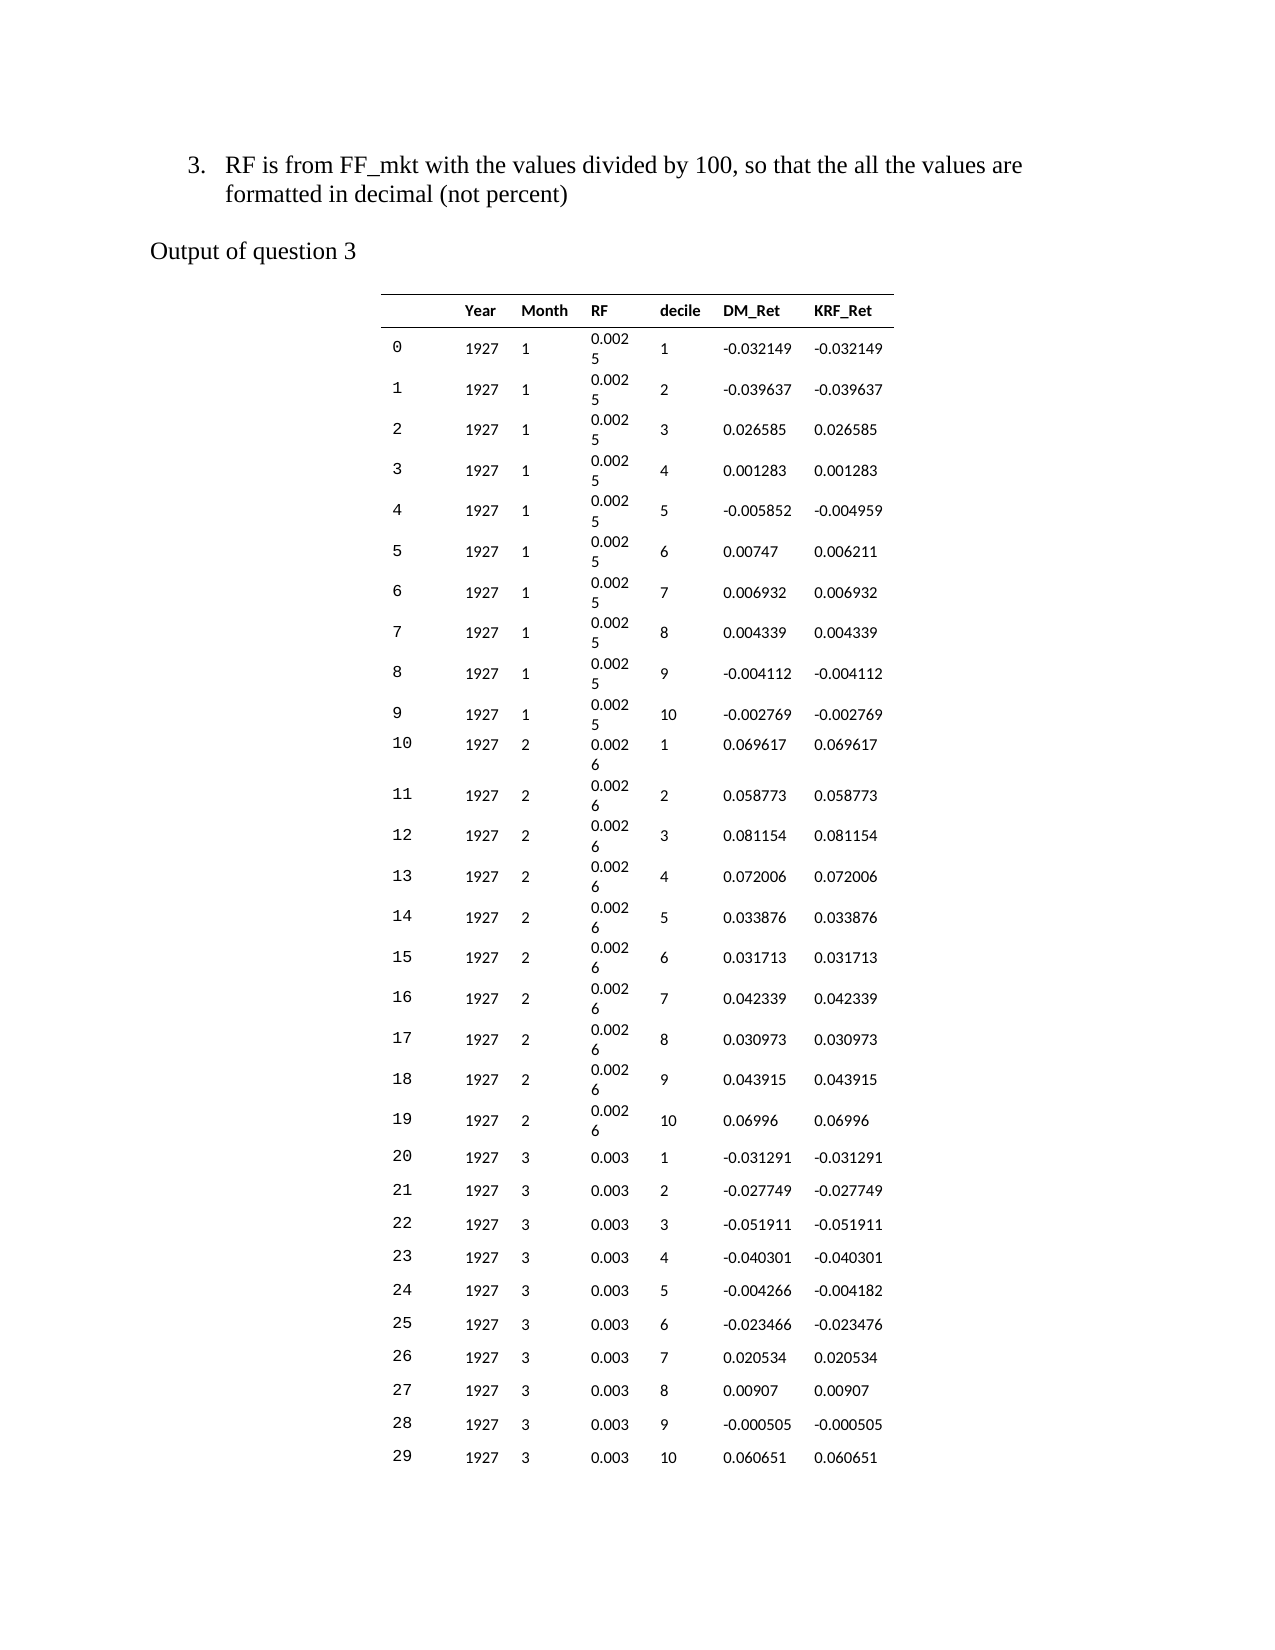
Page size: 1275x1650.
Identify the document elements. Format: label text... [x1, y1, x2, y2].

table_cell 0.0026 [580, 1100, 648, 1141]
table_cell 27 [381, 1374, 453, 1407]
table_cell 6 [381, 572, 453, 612]
table_cell 1927 [454, 369, 510, 409]
table_cell 0.030973 [803, 1019, 894, 1059]
table_cell 0.0025 [580, 531, 648, 572]
table_cell 8 [381, 653, 453, 694]
table_cell 0.003 [580, 1407, 648, 1441]
table_cell 0.031713 [712, 938, 803, 978]
table_cell 1927 [454, 938, 510, 978]
table_cell 2 [510, 816, 579, 856]
table_cell -0.004182 [803, 1274, 894, 1307]
table_cell 8 [649, 1374, 712, 1407]
table_cell 0.0026 [580, 897, 648, 937]
table_cell 1 [510, 531, 579, 572]
table_cell 10 [649, 1441, 712, 1474]
table_cell 2 [510, 1019, 579, 1059]
table_cell 3 [649, 816, 712, 856]
table_cell 2 [510, 775, 579, 816]
table_cell 5 [649, 897, 712, 937]
table_cell 0.060651 [712, 1441, 803, 1474]
table_cell 0.081154 [712, 816, 803, 856]
table_cell 1 [510, 328, 579, 369]
table_cell 2 [510, 856, 579, 897]
list RF is from FF_mkt with the values divided by 100, so that the all the values are formatted in decimal (not percent) [187, 150, 1125, 207]
table_cell 0.0026 [580, 1059, 648, 1100]
table_cell -0.040301 [712, 1241, 803, 1274]
table_cell 10 [381, 734, 453, 775]
table_header DM_Ret [712, 295, 803, 327]
table_cell 0.0025 [580, 694, 648, 734]
table_cell 3 [510, 1341, 579, 1374]
table_cell 4 [381, 491, 453, 531]
table_cell 0.0026 [580, 816, 648, 856]
table_cell -0.031291 [803, 1141, 894, 1174]
table_cell 1 [510, 450, 579, 491]
table_cell 9 [381, 694, 453, 734]
table_cell 1927 [454, 1059, 510, 1100]
table_cell 2 [649, 1174, 712, 1207]
table_cell 0.06996 [803, 1100, 894, 1141]
table_cell -0.032149 [803, 328, 894, 369]
table_cell 0.003 [580, 1341, 648, 1374]
table_cell 10 [649, 1100, 712, 1141]
table_cell 2 [510, 897, 579, 937]
table_cell 0.0026 [580, 938, 648, 978]
table_cell 3 [510, 1374, 579, 1407]
table_cell 3 [649, 1207, 712, 1241]
table_cell 0.069617 [803, 734, 894, 775]
table_cell -0.039637 [712, 369, 803, 409]
table_cell 2 [510, 1059, 579, 1100]
table_cell 1927 [454, 1374, 510, 1407]
table_cell 1927 [454, 1100, 510, 1141]
table_cell -0.004112 [803, 653, 894, 694]
table_cell -0.027749 [712, 1174, 803, 1207]
table_cell 24 [381, 1274, 453, 1307]
table_cell 2 [510, 734, 579, 775]
table_cell 1927 [454, 694, 510, 734]
table_cell 0.006932 [803, 572, 894, 612]
table_cell 22 [381, 1207, 453, 1241]
table_cell 1 [510, 613, 579, 653]
table_cell 3 [510, 1307, 579, 1341]
table_cell 1927 [454, 775, 510, 816]
table_cell 3 [510, 1241, 579, 1274]
table_cell 6 [649, 531, 712, 572]
table_cell 0.00907 [803, 1374, 894, 1407]
table_header KRF_Ret [803, 295, 894, 327]
table_cell -0.051911 [803, 1207, 894, 1241]
table_cell 19 [381, 1100, 453, 1141]
table_cell 16 [381, 978, 453, 1019]
table_cell -0.004959 [803, 491, 894, 531]
table_cell 6 [649, 938, 712, 978]
table_cell 0.072006 [712, 856, 803, 897]
table_cell 1 [649, 328, 712, 369]
table_cell 2 [510, 1100, 579, 1141]
table_cell 3 [649, 409, 712, 450]
table_cell 17 [381, 1019, 453, 1059]
table_cell 1927 [454, 1341, 510, 1374]
table_cell 0.001283 [712, 450, 803, 491]
table_cell 0.003 [580, 1141, 648, 1174]
table_cell 1 [510, 653, 579, 694]
table_cell 0.006932 [712, 572, 803, 612]
table_cell -0.051911 [712, 1207, 803, 1241]
table_cell 4 [649, 1241, 712, 1274]
table_cell -0.000505 [712, 1407, 803, 1441]
table_cell 18 [381, 1059, 453, 1100]
table_cell -0.005852 [712, 491, 803, 531]
table_cell 1927 [454, 978, 510, 1019]
table_cell 10 [649, 694, 712, 734]
table_cell 3 [510, 1174, 579, 1207]
table_cell 0.0025 [580, 409, 648, 450]
table_cell -0.039637 [803, 369, 894, 409]
table_cell -0.002769 [712, 694, 803, 734]
table_cell 0.058773 [803, 775, 894, 816]
table_cell 3 [510, 1141, 579, 1174]
table_cell 1927 [454, 1307, 510, 1341]
table_cell 5 [649, 491, 712, 531]
table_cell 0.003 [580, 1174, 648, 1207]
table_cell 1 [381, 369, 453, 409]
table_cell 0.0026 [580, 856, 648, 897]
table_cell 3 [510, 1207, 579, 1241]
table_cell 0.0026 [580, 1019, 648, 1059]
table_cell 9 [649, 1407, 712, 1441]
table_cell 0.00907 [712, 1374, 803, 1407]
table_cell 0.001283 [803, 450, 894, 491]
table_cell 5 [649, 1274, 712, 1307]
table_cell 0.003 [580, 1274, 648, 1307]
table_cell 0.006211 [803, 531, 894, 572]
table_cell 1927 [454, 450, 510, 491]
table_cell 6 [649, 1307, 712, 1341]
table_header decile [649, 295, 712, 327]
table_cell -0.004112 [712, 653, 803, 694]
table_cell 2 [381, 409, 453, 450]
table_cell 1927 [454, 531, 510, 572]
table_cell 2 [510, 938, 579, 978]
table_cell 0.003 [580, 1207, 648, 1241]
table_cell 0.026585 [712, 409, 803, 450]
table_cell 0.003 [580, 1374, 648, 1407]
table_cell 0.00747 [712, 531, 803, 572]
table_cell 4 [649, 450, 712, 491]
table_cell 1927 [454, 409, 510, 450]
table_cell 0.003 [580, 1307, 648, 1341]
table_cell -0.040301 [803, 1241, 894, 1274]
table_cell 0.0026 [580, 775, 648, 816]
table_cell 1927 [454, 1241, 510, 1274]
table_cell -0.004266 [712, 1274, 803, 1307]
table_cell 2 [510, 978, 579, 1019]
table_cell 1927 [454, 653, 510, 694]
table_cell 3 [381, 450, 453, 491]
table_cell 7 [649, 978, 712, 1019]
table_cell -0.000505 [803, 1407, 894, 1441]
table_cell 29 [381, 1441, 453, 1474]
table_cell 1927 [454, 1141, 510, 1174]
table_cell 1927 [454, 1441, 510, 1474]
table_cell 0.058773 [712, 775, 803, 816]
table_cell 1 [510, 694, 579, 734]
table_cell 1927 [454, 491, 510, 531]
table_cell 1 [510, 369, 579, 409]
table_cell -0.031291 [712, 1141, 803, 1174]
table_cell 0.020534 [712, 1341, 803, 1374]
table_cell 1927 [454, 1274, 510, 1307]
table_cell 0.026585 [803, 409, 894, 450]
table_cell 2 [649, 775, 712, 816]
table_cell 0.033876 [803, 897, 894, 937]
table_cell 0.069617 [712, 734, 803, 775]
table_cell 1 [510, 409, 579, 450]
table_cell 0.043915 [712, 1059, 803, 1100]
table_cell 0.060651 [803, 1441, 894, 1474]
table_header [381, 295, 453, 327]
table_cell 0.043915 [803, 1059, 894, 1100]
table_cell 0.0025 [580, 450, 648, 491]
table_cell 0.0025 [580, 328, 648, 369]
table_cell 8 [649, 1019, 712, 1059]
table_cell 1 [649, 734, 712, 775]
table_cell 0.033876 [712, 897, 803, 937]
table_cell 1927 [454, 572, 510, 612]
table_cell 7 [649, 1341, 712, 1374]
table_cell 4 [649, 856, 712, 897]
table_cell 1927 [454, 856, 510, 897]
table_cell 1927 [454, 1207, 510, 1241]
table_cell 26 [381, 1341, 453, 1374]
table_cell 0.072006 [803, 856, 894, 897]
table_cell 0.020534 [803, 1341, 894, 1374]
table_cell 1927 [454, 328, 510, 369]
table_cell 0.004339 [803, 613, 894, 653]
table_cell 1927 [454, 734, 510, 775]
table_cell 15 [381, 938, 453, 978]
table_cell 0.0026 [580, 734, 648, 775]
table_cell 3 [510, 1441, 579, 1474]
table_cell -0.023476 [803, 1307, 894, 1341]
table_cell 12 [381, 816, 453, 856]
table_cell 8 [649, 613, 712, 653]
table_cell 0.031713 [803, 938, 894, 978]
table_cell 0.0025 [580, 572, 648, 612]
table_cell 0 [381, 328, 453, 369]
table_cell 0.081154 [803, 816, 894, 856]
table_cell 1927 [454, 897, 510, 937]
table_cell 0.0025 [580, 613, 648, 653]
table_cell 0.042339 [712, 978, 803, 1019]
table_cell -0.002769 [803, 694, 894, 734]
table_cell 0.0025 [580, 369, 648, 409]
table_cell 1927 [454, 1019, 510, 1059]
table_cell 0.003 [580, 1441, 648, 1474]
table_cell 1927 [454, 1407, 510, 1441]
table_cell 7 [381, 613, 453, 653]
table_header Month [510, 295, 579, 327]
table_cell 0.0025 [580, 653, 648, 694]
table_cell -0.032149 [712, 328, 803, 369]
table_cell 9 [649, 653, 712, 694]
table_cell 0.004339 [712, 613, 803, 653]
table_cell 3 [510, 1407, 579, 1441]
table_cell 11 [381, 775, 453, 816]
table_cell 0.030973 [712, 1019, 803, 1059]
table_cell 28 [381, 1407, 453, 1441]
table_header RF [580, 295, 648, 327]
table_cell 14 [381, 897, 453, 937]
table_cell 0.003 [580, 1241, 648, 1274]
table_cell 1 [510, 572, 579, 612]
table_cell -0.023466 [712, 1307, 803, 1341]
table_cell 23 [381, 1241, 453, 1274]
table_cell 0.0025 [580, 491, 648, 531]
table_cell 25 [381, 1307, 453, 1341]
text Output of question 3 [150, 236, 1125, 265]
table_cell 0.042339 [803, 978, 894, 1019]
table_cell 3 [510, 1274, 579, 1307]
table_cell 5 [381, 531, 453, 572]
table_cell 0.0026 [580, 978, 648, 1019]
table_cell 2 [649, 369, 712, 409]
table_cell 1927 [454, 613, 510, 653]
table_cell 1 [649, 1141, 712, 1174]
table_cell 20 [381, 1141, 453, 1174]
table_cell 7 [649, 572, 712, 612]
table_cell 9 [649, 1059, 712, 1100]
table_cell -0.027749 [803, 1174, 894, 1207]
table_cell 21 [381, 1174, 453, 1207]
table_cell 1927 [454, 816, 510, 856]
table_cell 1 [510, 491, 579, 531]
table_cell 1927 [454, 1174, 510, 1207]
table_cell 13 [381, 856, 453, 897]
table_cell 0.06996 [712, 1100, 803, 1141]
table_header Year [454, 295, 510, 327]
